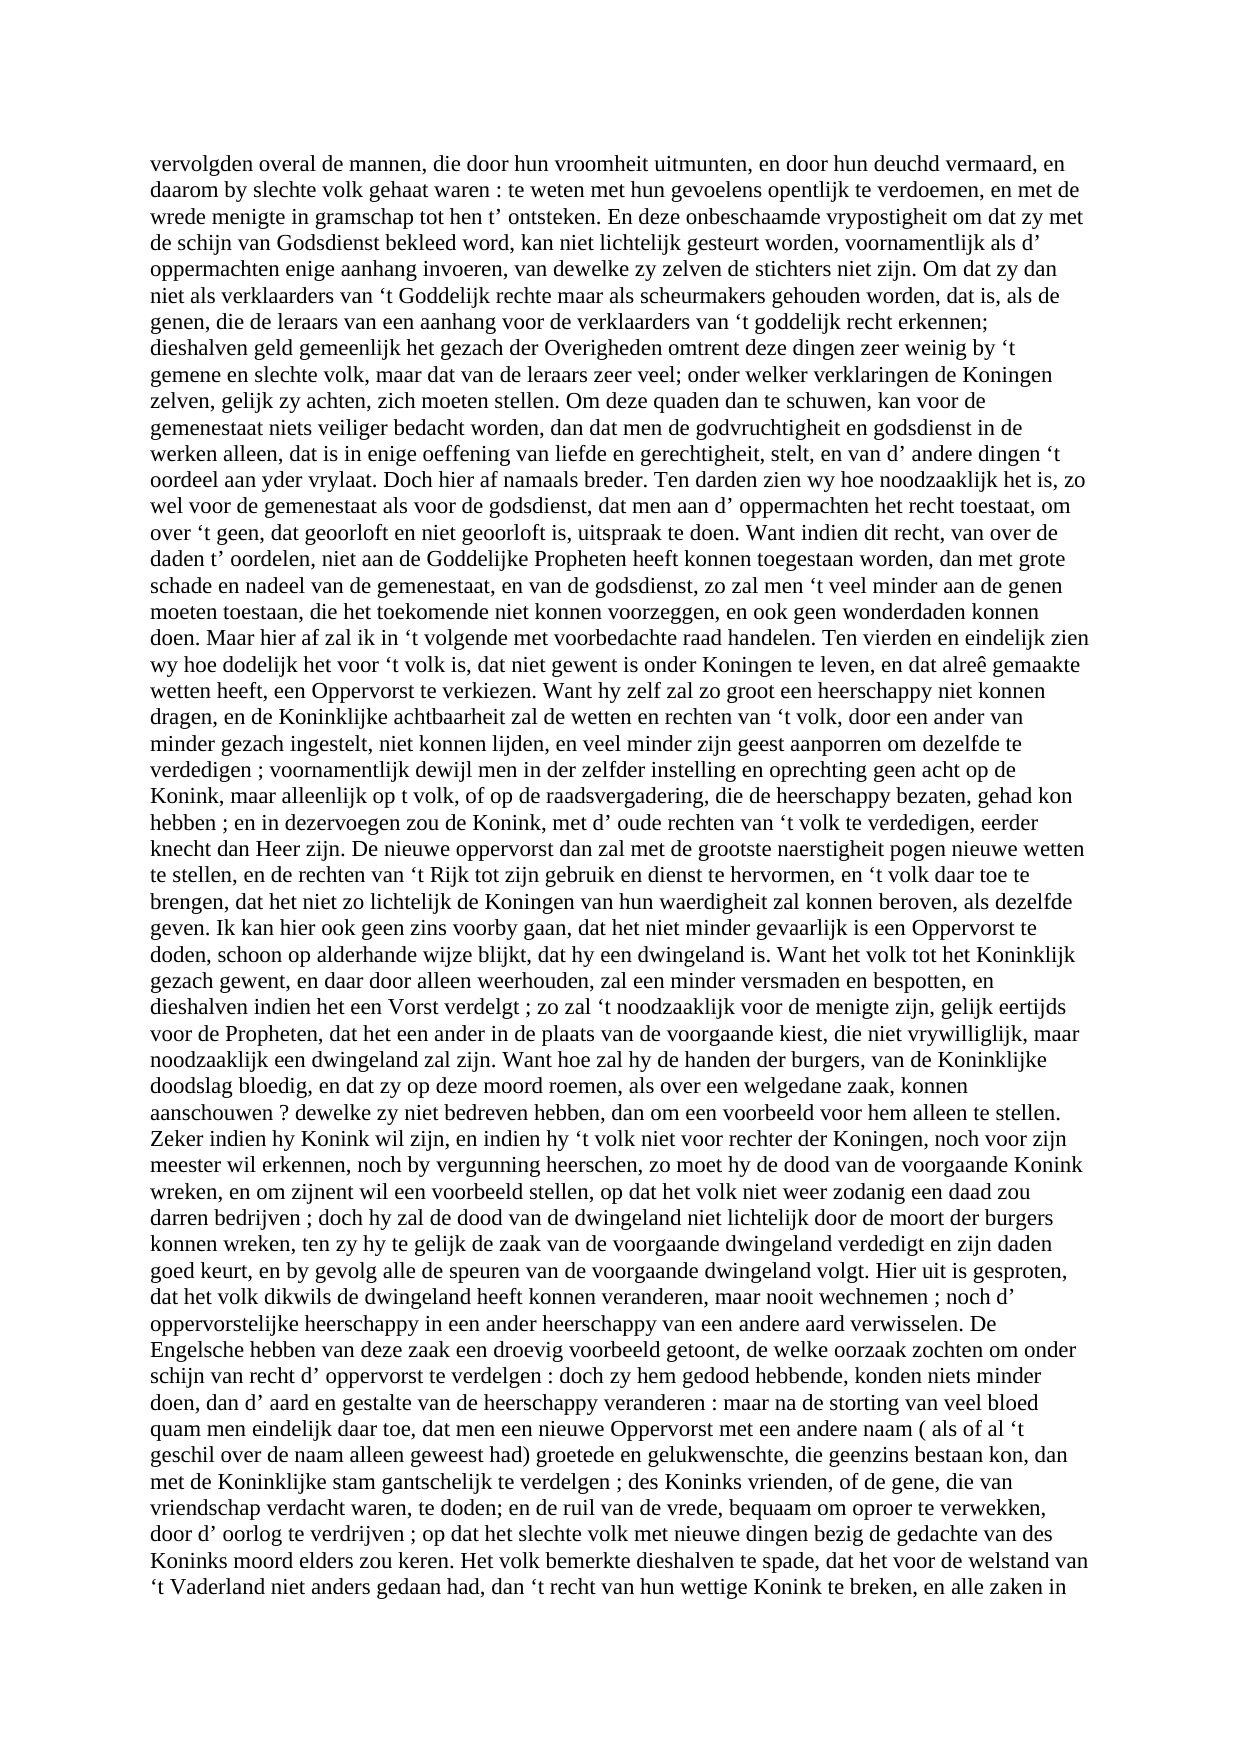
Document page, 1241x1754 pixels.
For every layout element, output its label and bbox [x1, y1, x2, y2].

text [150, 150, 1090, 1599]
